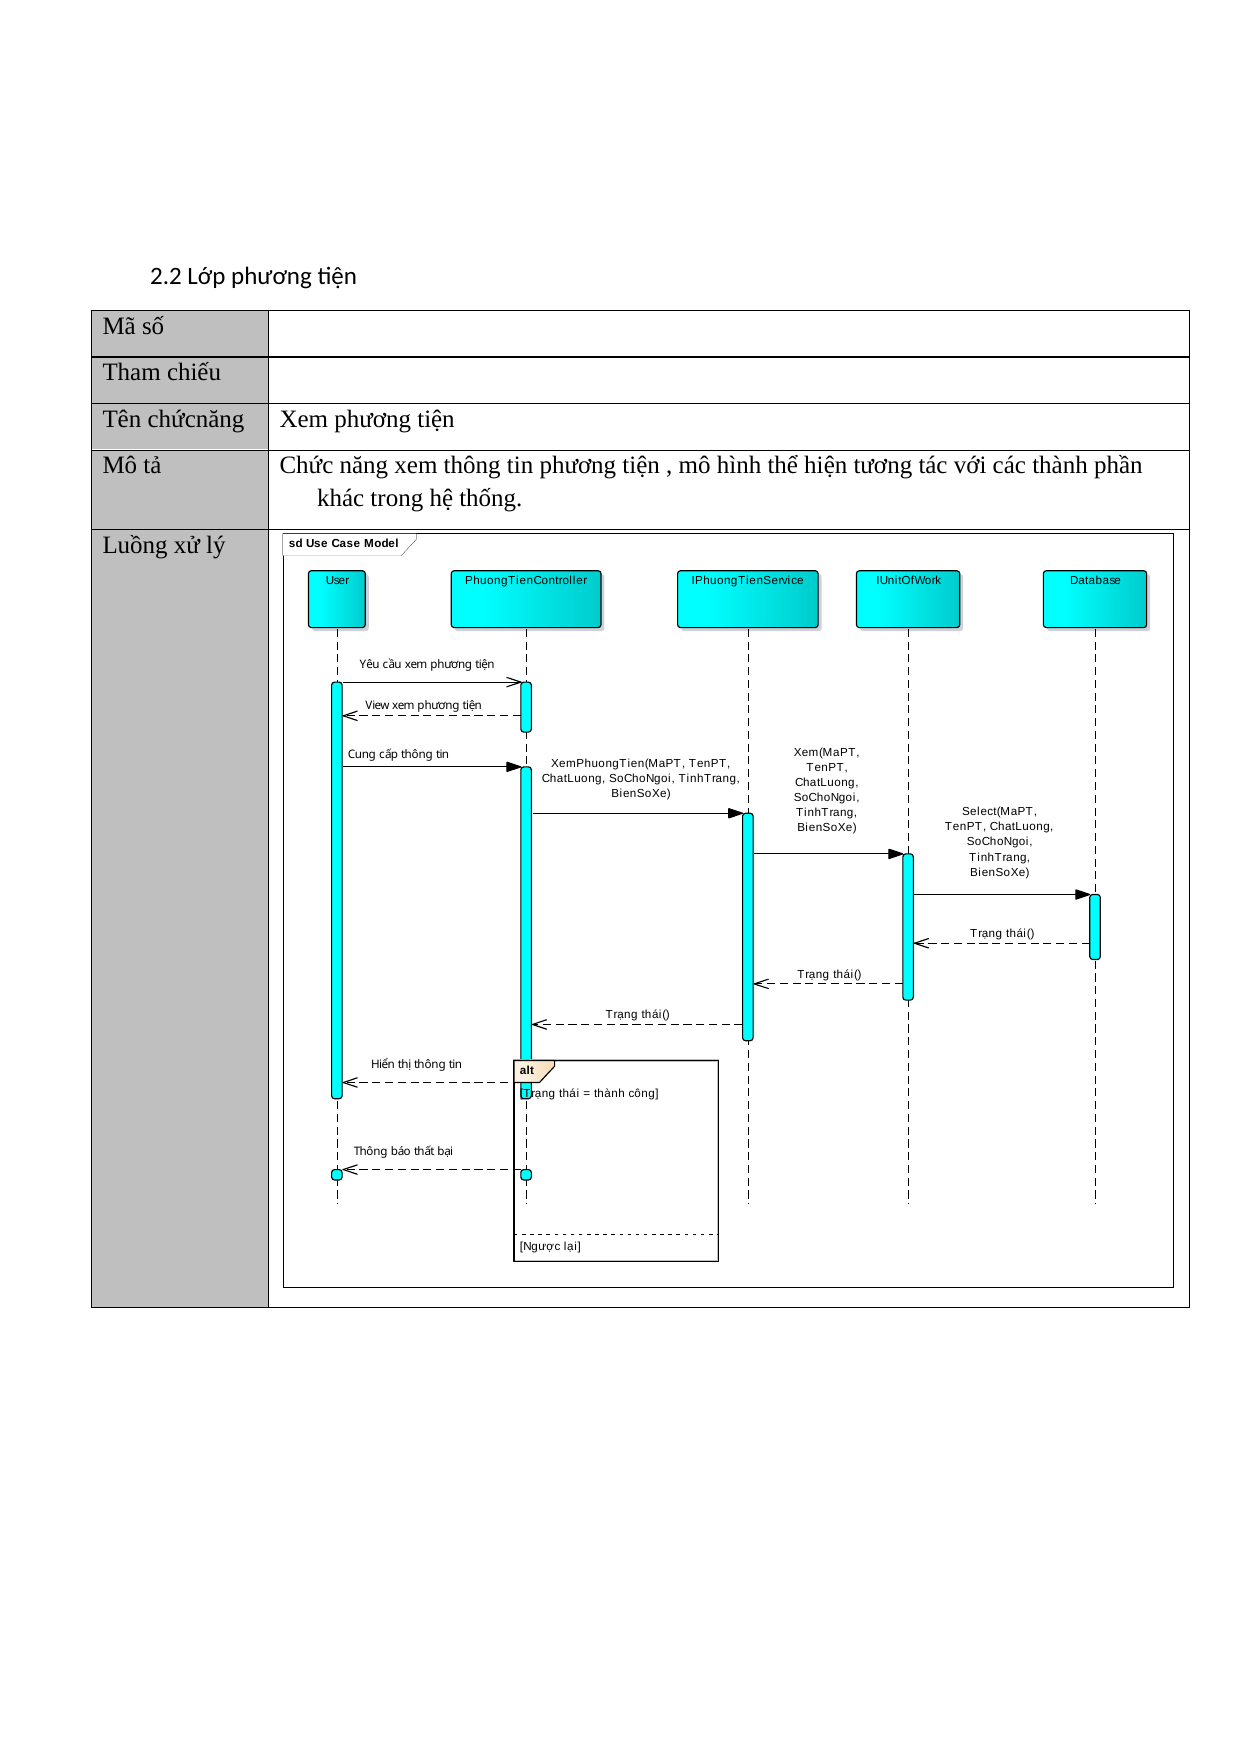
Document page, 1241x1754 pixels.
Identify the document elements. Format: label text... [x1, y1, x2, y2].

table_cell Tham chiếu [92, 358, 268, 403]
table_cell [269, 530, 1189, 1307]
table_header [269, 311, 1189, 356]
table_cell Xem phương tiện [269, 404, 1189, 449]
table_header Mã số [92, 311, 268, 356]
table_cell Mô tả [92, 451, 268, 529]
text 2.2 Lớp phương tiện [150, 260, 1090, 291]
table_cell Tên chứcnăng [92, 404, 268, 449]
table_cell Luồng xử lý [92, 530, 268, 1307]
table_cell Chức năng xem thông tin phương tiện , mô hình thể hiện tương tác với các thành phần khác trong hệ thống. [269, 451, 1189, 529]
table_cell [269, 358, 1189, 403]
